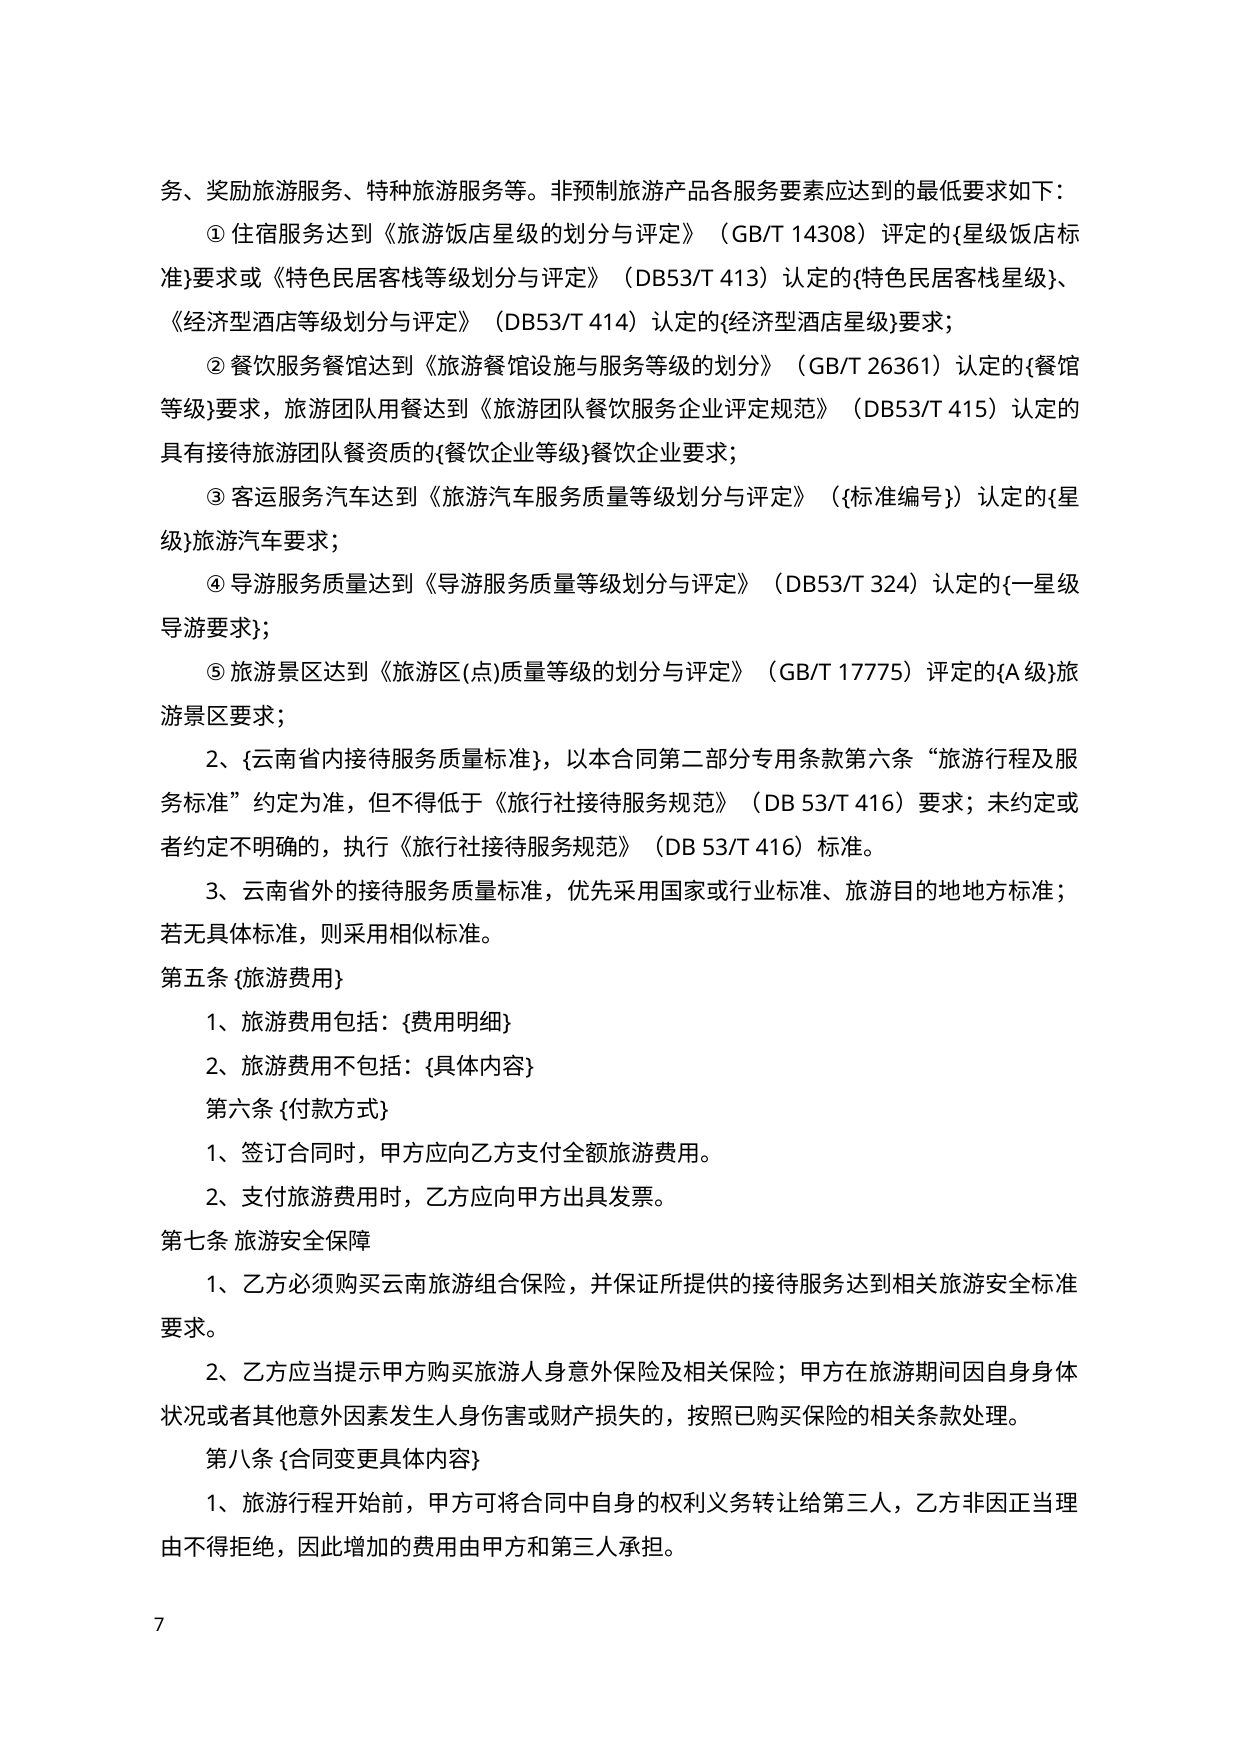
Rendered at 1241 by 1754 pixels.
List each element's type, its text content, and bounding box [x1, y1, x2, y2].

text ④导游服务质量达到《导游服务质量等级划分与评定》（DB53/T 324）认定的{一星级导游要求}； [160, 558, 1080, 645]
text ②餐饮服务餐馆达到《旅游餐馆设施与服务等级的划分》（GB/T 26361）认定的{餐馆等级}要求，旅游团队用餐达到《旅游团队餐饮服务企业评定规范》（DB53/T 415）认定的具有接待旅游团队餐资质的{餐饮企业等级}餐饮企业要求； [160, 339, 1080, 470]
text 2、{云南省内接待服务质量标准}，以本合同第二部分专用条款第六条“旅游行程及服务标准”约定为准，但不得低于《旅行社接待服务规范》（DB 53/T 416）要求；未约定或者约定不明确的，执行《旅行社接待服务规范》（DB 53/T 416）标准。 [160, 733, 1080, 864]
list 第七条 旅游安全保障 [160, 1214, 1080, 1258]
text 2、乙方应当提示甲方购买旅游人身意外保险及相关保险；甲方在旅游期间因自身身体状况或者其他意外因素发生人身伤害或财产损失的，按照已购买保险的相关条款处理。 [160, 1345, 1080, 1433]
text 1、乙方必须购买云南旅游组合保险，并保证所提供的接待服务达到相关旅游安全标准要求。 [160, 1258, 1080, 1345]
text 2、支付旅游费用时，乙方应向甲方出具发票。 [160, 1170, 1080, 1214]
text 第八条 {合同变更具体内容} [160, 1433, 1080, 1477]
text ⑤旅游景区达到《旅游区(点)质量等级的划分与评定》（GB/T 17775）评定的{A级}旅游景区要求； [160, 645, 1080, 733]
text 1、签订合同时，甲方应向乙方支付全额旅游费用。 [160, 1127, 1080, 1170]
text 2、旅游费用不包括：{具体内容} [160, 1039, 1080, 1083]
list 第五条 {旅游费用} [160, 952, 1080, 995]
text ③客运服务汽车达到《旅游汽车服务质量等级划分与评定》（{标准编号}）认定的{星级}旅游汽车要求； [160, 470, 1080, 558]
text 1、旅游行程开始前，甲方可将合同中自身的权利义务转让给第三人，乙方非因正当理由不得拒绝，因此增加的费用由甲方和第三人承担。 [160, 1477, 1080, 1564]
text 1、旅游费用包括：{费用明细} [160, 995, 1080, 1039]
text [160, 164, 1080, 208]
text 第六条 {付款方式} [160, 1083, 1080, 1127]
text 3、云南省外的接待服务质量标准，优先采用国家或行业标准、旅游目的地地方标准；若无具体标准，则采用相似标准。 [160, 864, 1080, 952]
text ①住宿服务达到《旅游饭店星级的划分与评定》（GB/T 14308）评定的{星级饭店标准}要求或《特色民居客栈等级划分与评定》（DB53/T 413）认定的{特色民居客栈星级}、《经济型酒店等级划分与评定》（DB53/T 414）认定的{经济型酒店星级}要求； [160, 208, 1080, 339]
